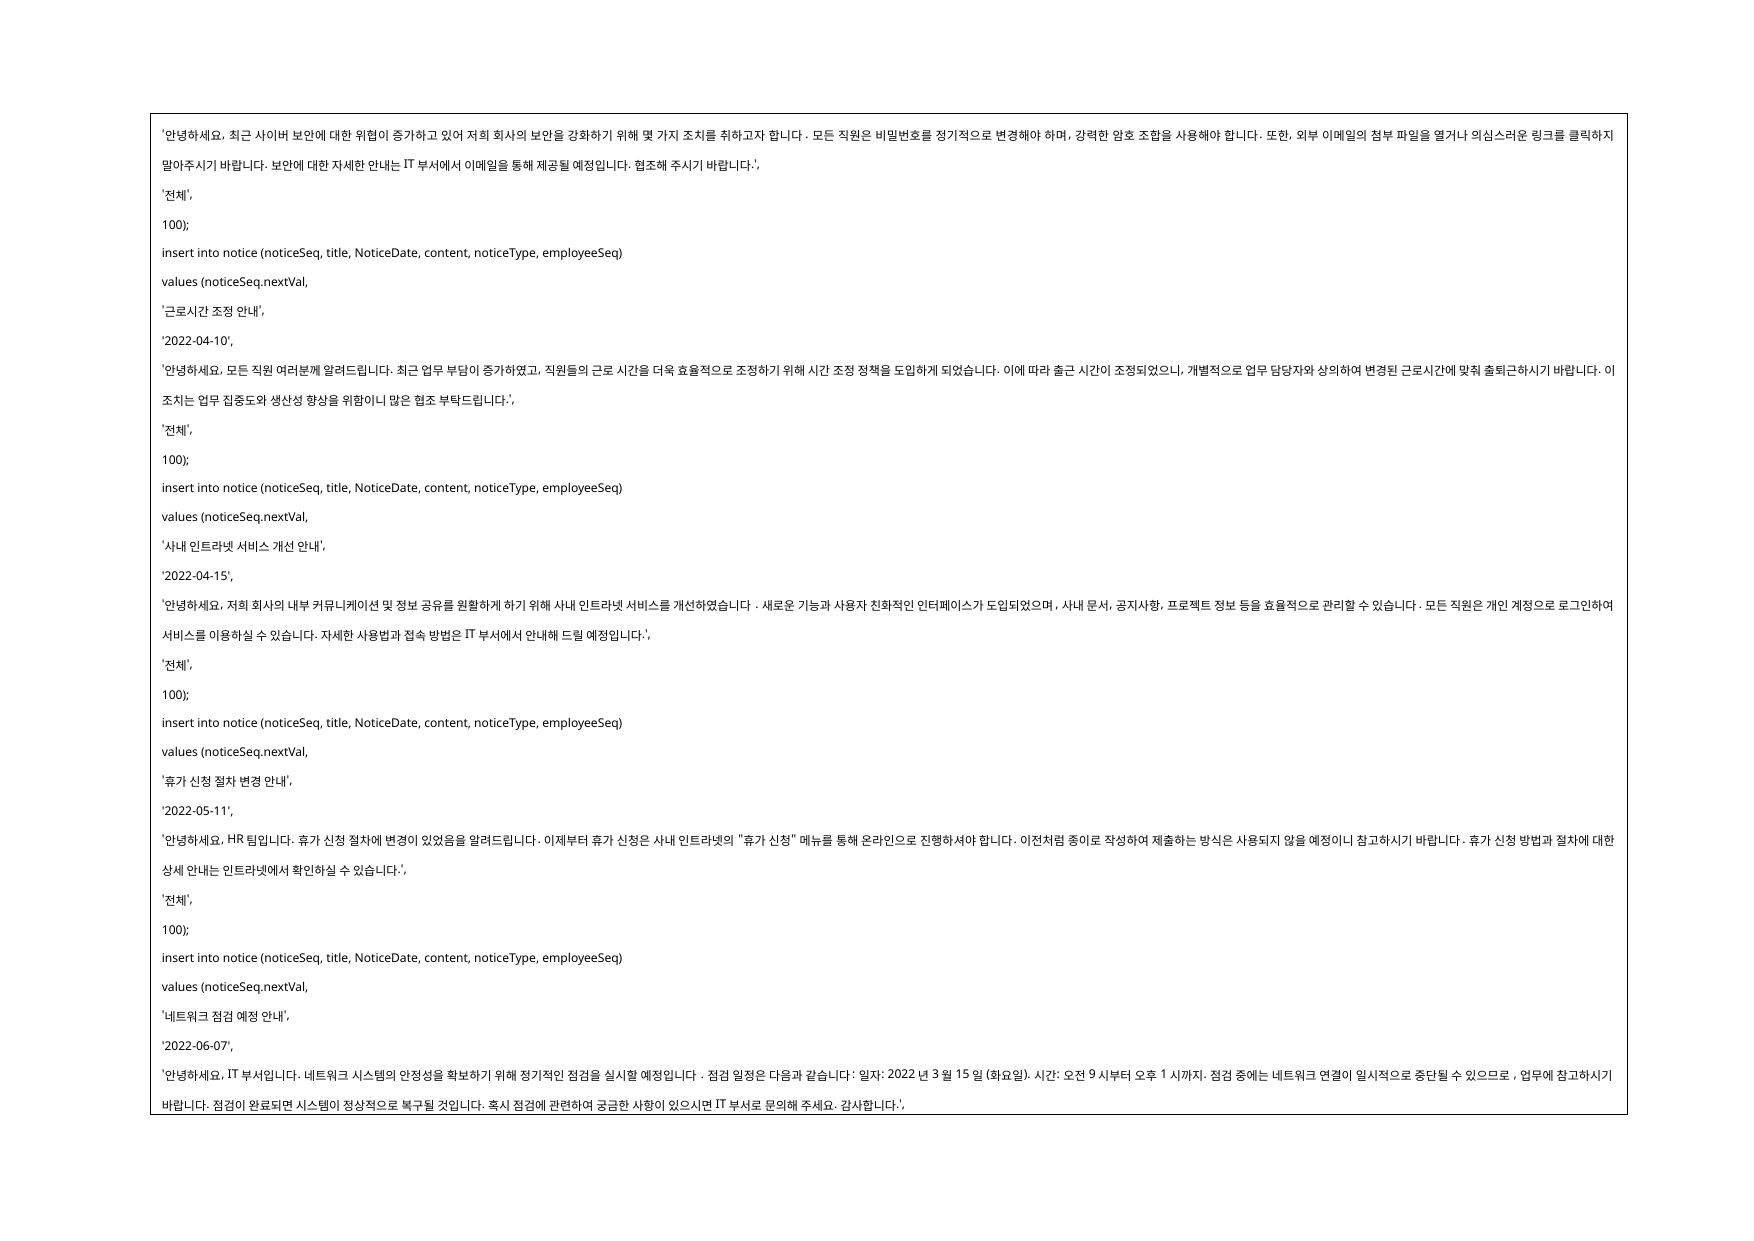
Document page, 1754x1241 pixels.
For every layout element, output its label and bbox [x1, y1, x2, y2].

table_cell [151, 114, 1627, 1114]
